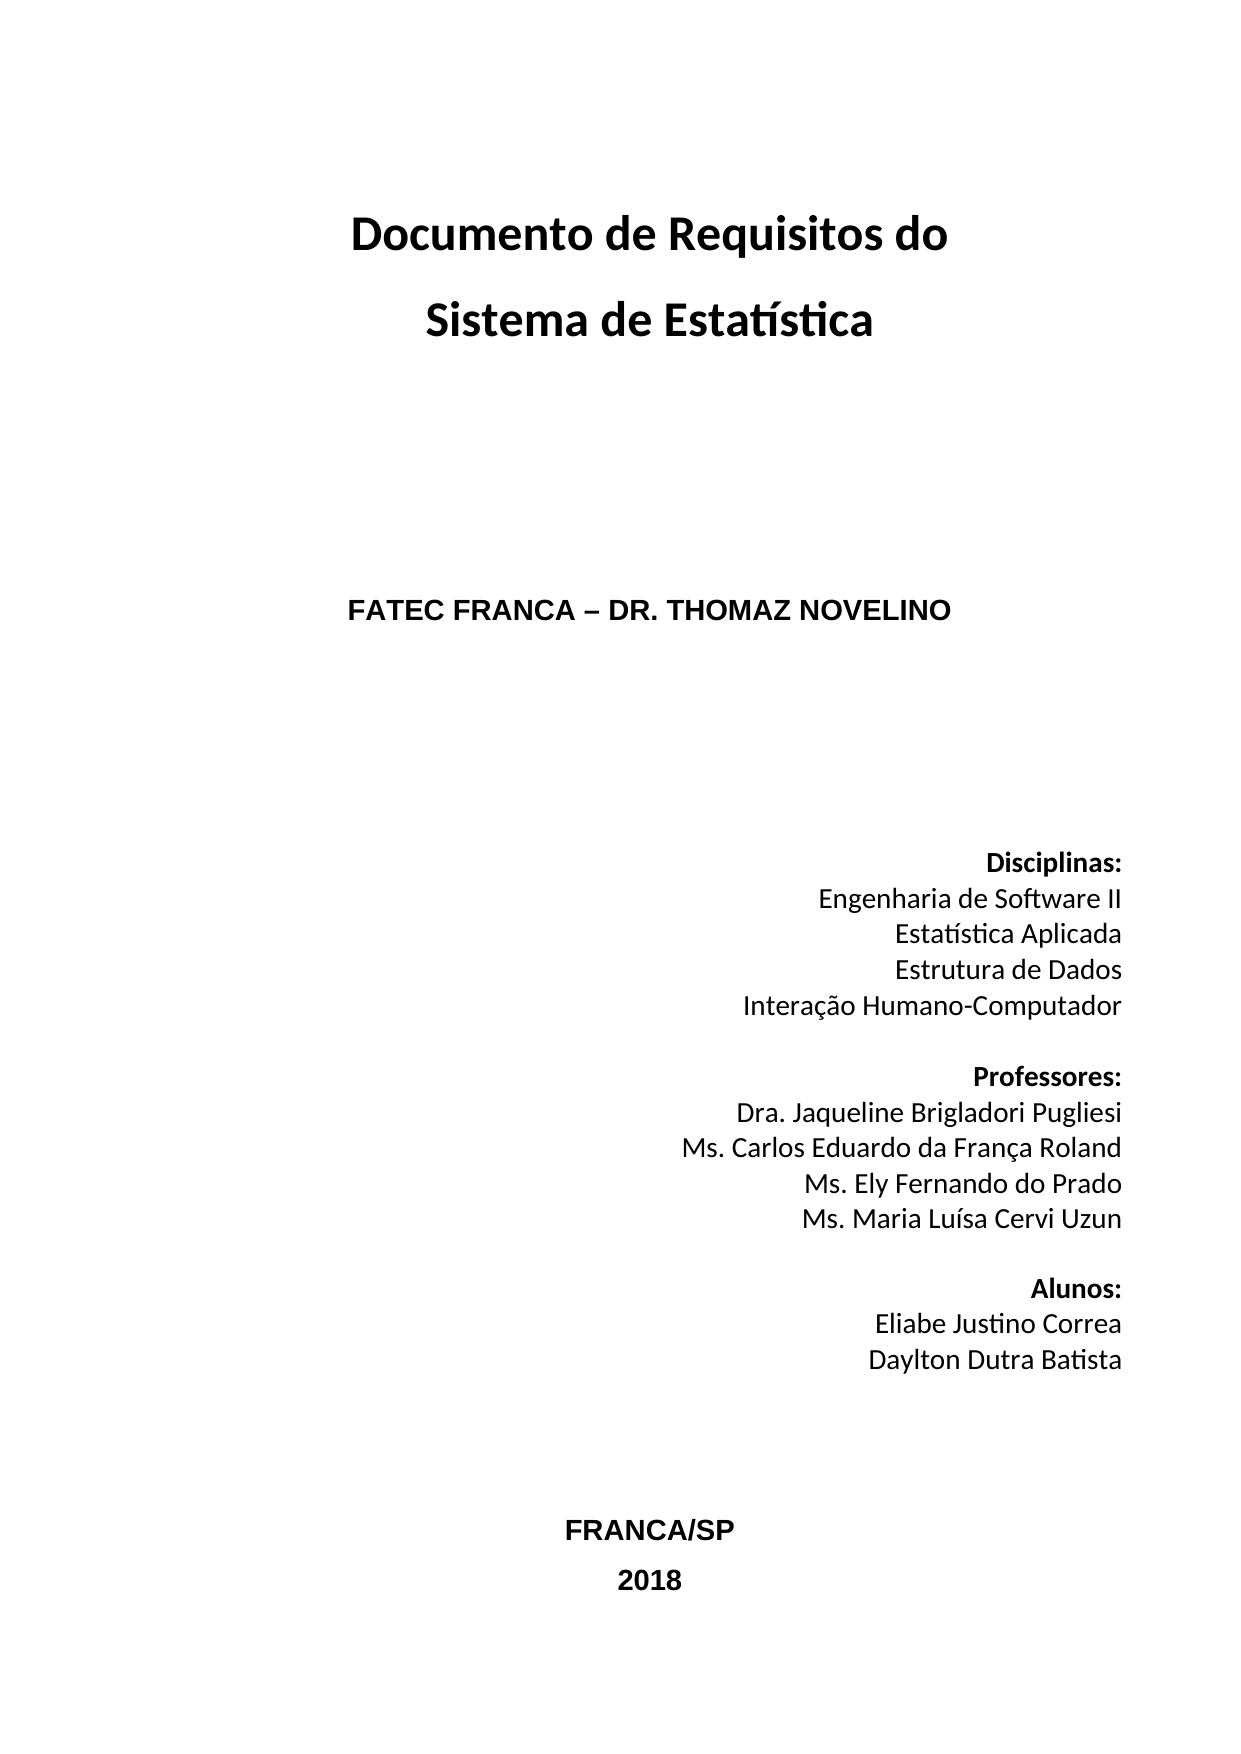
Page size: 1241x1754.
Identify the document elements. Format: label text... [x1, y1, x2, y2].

title Documento de Requisitos do [177, 202, 1122, 263]
title Sistema de Estatística [177, 288, 1122, 349]
text 2018 [177, 1563, 1122, 1597]
text Ms. Maria Luísa Cervi Uzun [177, 1201, 1122, 1236]
text Estatística Aplicada [177, 916, 1122, 951]
text Interação Humano-Computador [177, 987, 1122, 1022]
text FATEC Franca – dr. thomaz novelino [177, 593, 1122, 626]
text Ms. Carlos Eduardo da França Roland [177, 1129, 1122, 1165]
text Dra. Jaqueline Brigladori Pugliesi [177, 1094, 1122, 1129]
text FRANCA/SP [177, 1513, 1122, 1547]
text Estrutura de Dados [177, 951, 1122, 987]
text Disciplinas: [177, 844, 1122, 880]
text Daylton Dutra Batista [177, 1341, 1122, 1377]
text Alunos: [177, 1270, 1122, 1305]
text Eliabe Justino Correa [177, 1305, 1122, 1341]
text Engenharia de Software II [177, 880, 1122, 916]
text Professores: [177, 1058, 1122, 1094]
text Ms. Ely Fernando do Prado [177, 1165, 1122, 1201]
